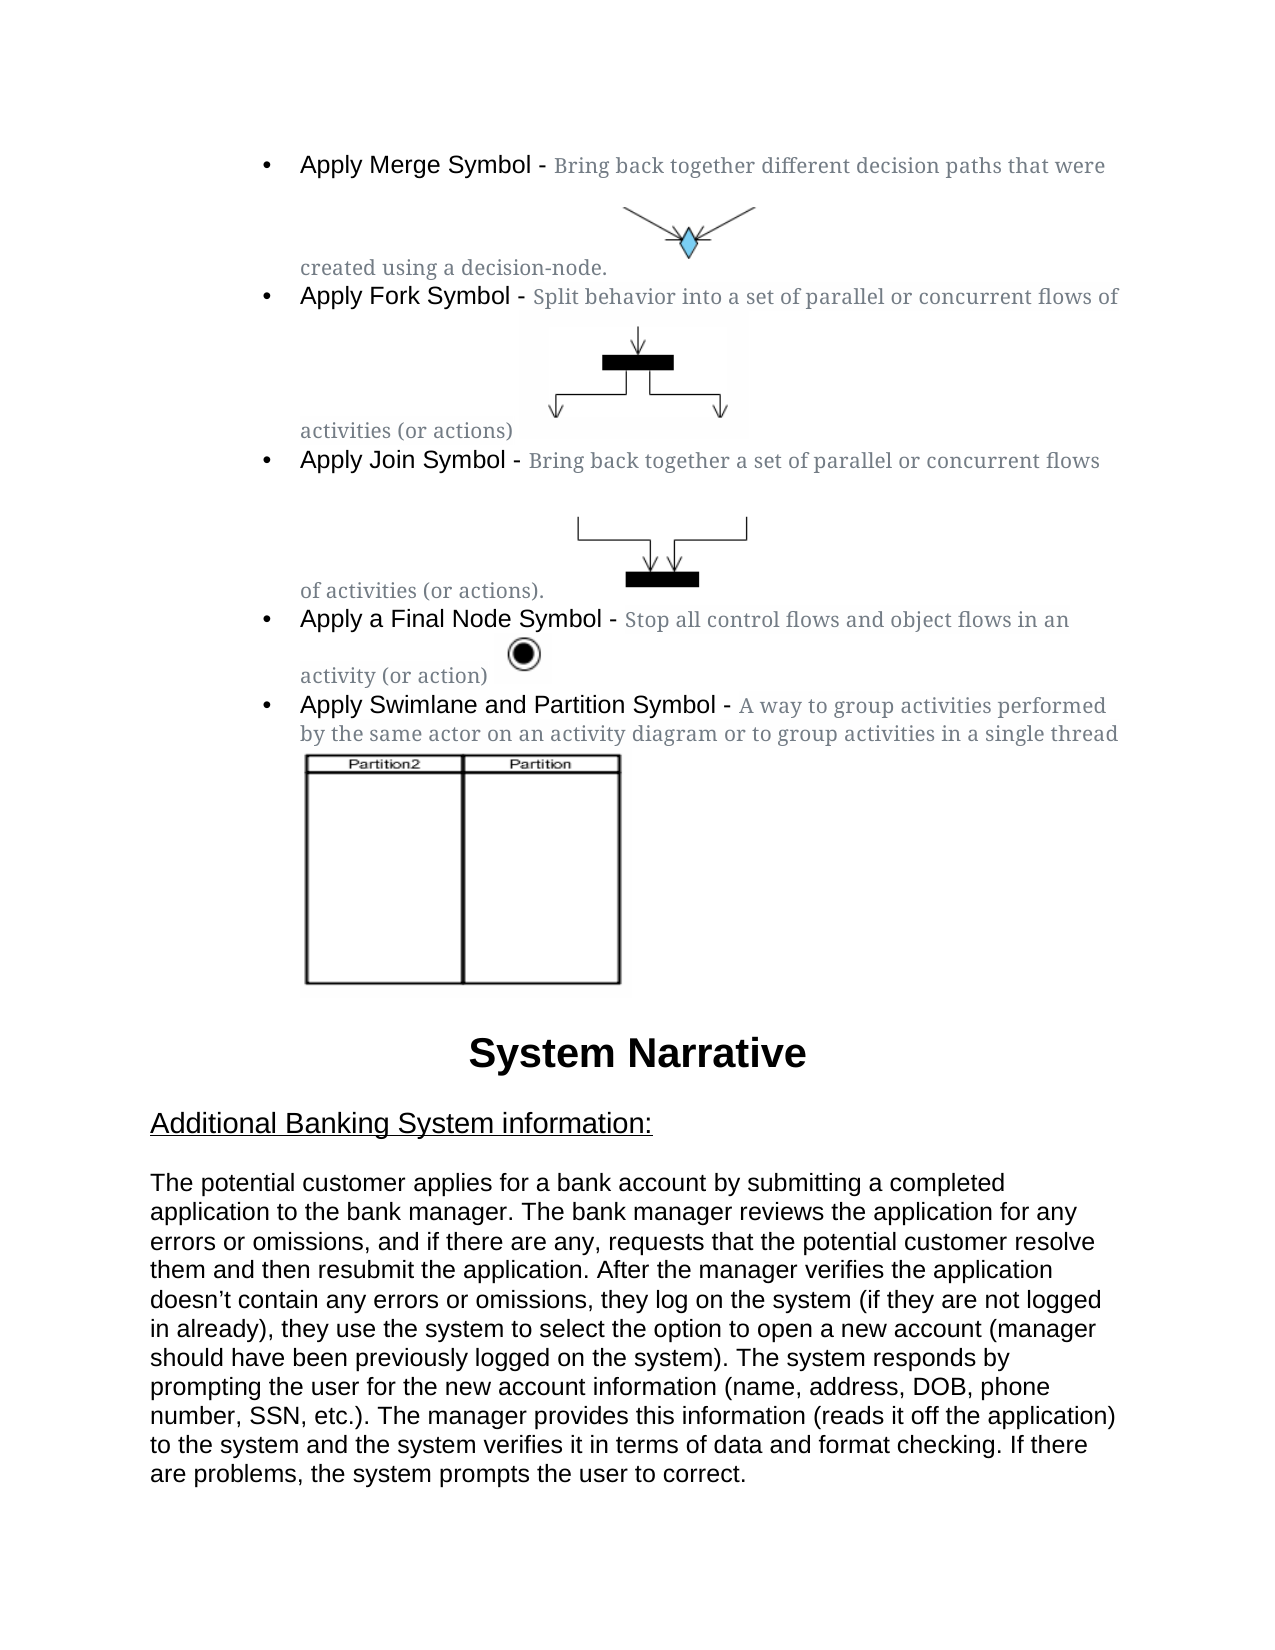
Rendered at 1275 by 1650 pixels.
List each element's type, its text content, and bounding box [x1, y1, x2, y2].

picture [550, 474, 781, 598]
picture [494, 633, 552, 684]
list Apply Join Symbol - Bring back together a set of parallel or concurrent flows of activities (or actions). [262, 445, 1125, 604]
text The potential customer applies for a bank account by submitting a completed application to the bank manager. The bank manager reviews the application for any errors or omissions, and if there are any, requests that the potential customer resolve them and then resubmit the application. After the manager verifies the application doesn’t contain any errors or omissions, they log on the system (if they are not logged in already), they use the system to select the option to open a new account (manager should have been previously logged on the system). The system responds by prompting the user for the new account information (name, address, DOB, phone number, SSN, etc.). The manager provides this information (reads it off the application) to the system and the system verifies it in terms of data and format checking. If there are problems, the system prompts the user to correct. [150, 1168, 1125, 1488]
list Apply Merge Symbol - Bring back together different decision paths that were created using a decision-node. [262, 150, 1125, 281]
list Apply a Final Node Symbol - Stop all control flows and object flows in an activity (or action) [262, 604, 1125, 690]
text System Narrative [150, 1029, 1125, 1077]
text Additional Banking System information: [150, 1106, 1125, 1139]
picture [613, 179, 766, 275]
picture [519, 310, 749, 439]
list Apply Fork Symbol - Split behavior into a set of parallel or concurrent flows of activities (or actions) [262, 281, 1125, 445]
picture [300, 747, 633, 1000]
